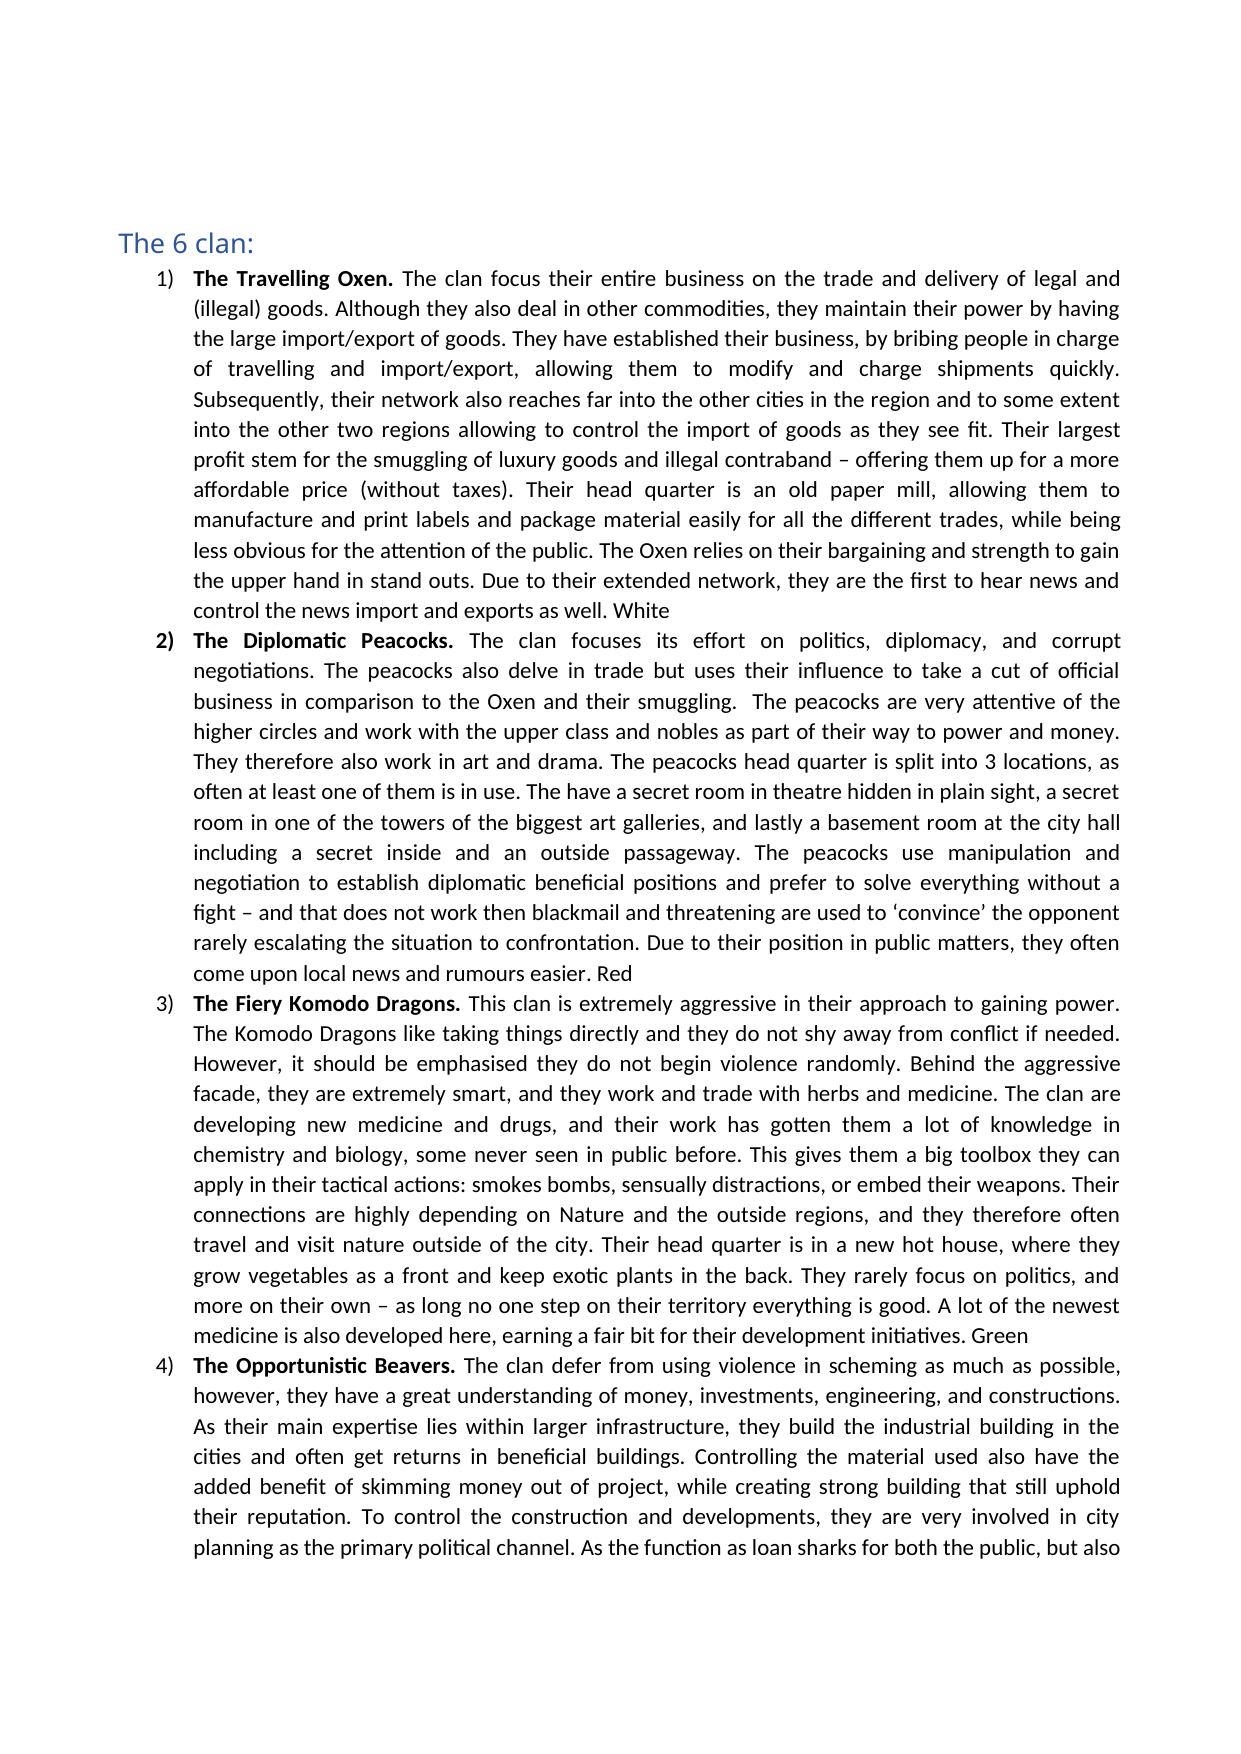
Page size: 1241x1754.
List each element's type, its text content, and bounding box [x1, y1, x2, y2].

list The Diplomatic Peacocks. The clan focuses its effort on politics, diplomacy, and corrupt negotiations. The peacocks also delve in trade but uses their influence to take a cut of official business in comparison to the Oxen and their smuggling. The peacocks are very attentive of the higher circles and work with the upper class and nobles as part of their way to power and money. They therefore also work in art and drama. The peacocks head quarter is split into 3 locations, as often at least one of them is in use. The have a secret room in theatre hidden in plain sight, a secret room in one of the towers of the biggest art galleries, and lastly a basement room at the city hall including a secret inside and an outside passageway. The peacocks use manipulation and negotiation to establish diplomatic beneficial positions and prefer to solve everything without a fight – and that does not work then blackmail and threatening are used to ‘convince’ the opponent rarely escalating the situation to confrontation. Due to their position in public matters, they often come upon local news and rumours easier. Red [156, 626, 1122, 987]
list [156, 1351, 1122, 1561]
list The Travelling Oxen. The clan focus their entire business on the trade and delivery of legal and (illegal) goods. Although they also deal in other commodities, they maintain their power by having the large import/export of goods. They have established their business, by bribing people in charge of travelling and import/export, allowing them to modify and charge shipments quickly. Subsequently, their network also reaches far into the other cities in the region and to some extent into the other two regions allowing to control the import of goods as they see fit. Their largest profit stem for the smuggling of luxury goods and illegal contraband – offering them up for a more affordable price (without taxes). Their head quarter is an old paper mill, allowing them to manufacture and print labels and package material easily for all the different trades, while being less obvious for the attention of the public. The Oxen relies on their bargaining and strength to gain the upper hand in stand outs. Due to their extended network, they are the first to hear news and control the news import and exports as well. White [156, 264, 1122, 624]
list The Fiery Komodo Dragons. This clan is extremely aggressive in their approach to gaining power. The Komodo Dragons like taking things directly and they do not shy away from conflict if needed. However, it should be emphasised they do not begin violence randomly. Behind the aggressive facade, they are extremely smart, and they work and trade with herbs and medicine. The clan are developing new medicine and drugs, and their work has gotten them a lot of knowledge in chemistry and biology, some never seen in public before. This gives them a big toolbox they can apply in their tactical actions: smokes bombs, sensually distractions, or embed their weapons. Their connections are highly depending on Nature and the outside regions, and they therefore often travel and visit nature outside of the city. Their head quarter is in a new hot house, where they grow vegetables as a front and keep exotic plants in the back. They rarely focus on politics, and more on their own – as long no one step on their territory everything is good. A lot of the newest medicine is also developed here, earning a fair bit for their development initiatives. Green [156, 989, 1122, 1349]
subtitle The 6 clan: [118, 224, 1122, 261]
